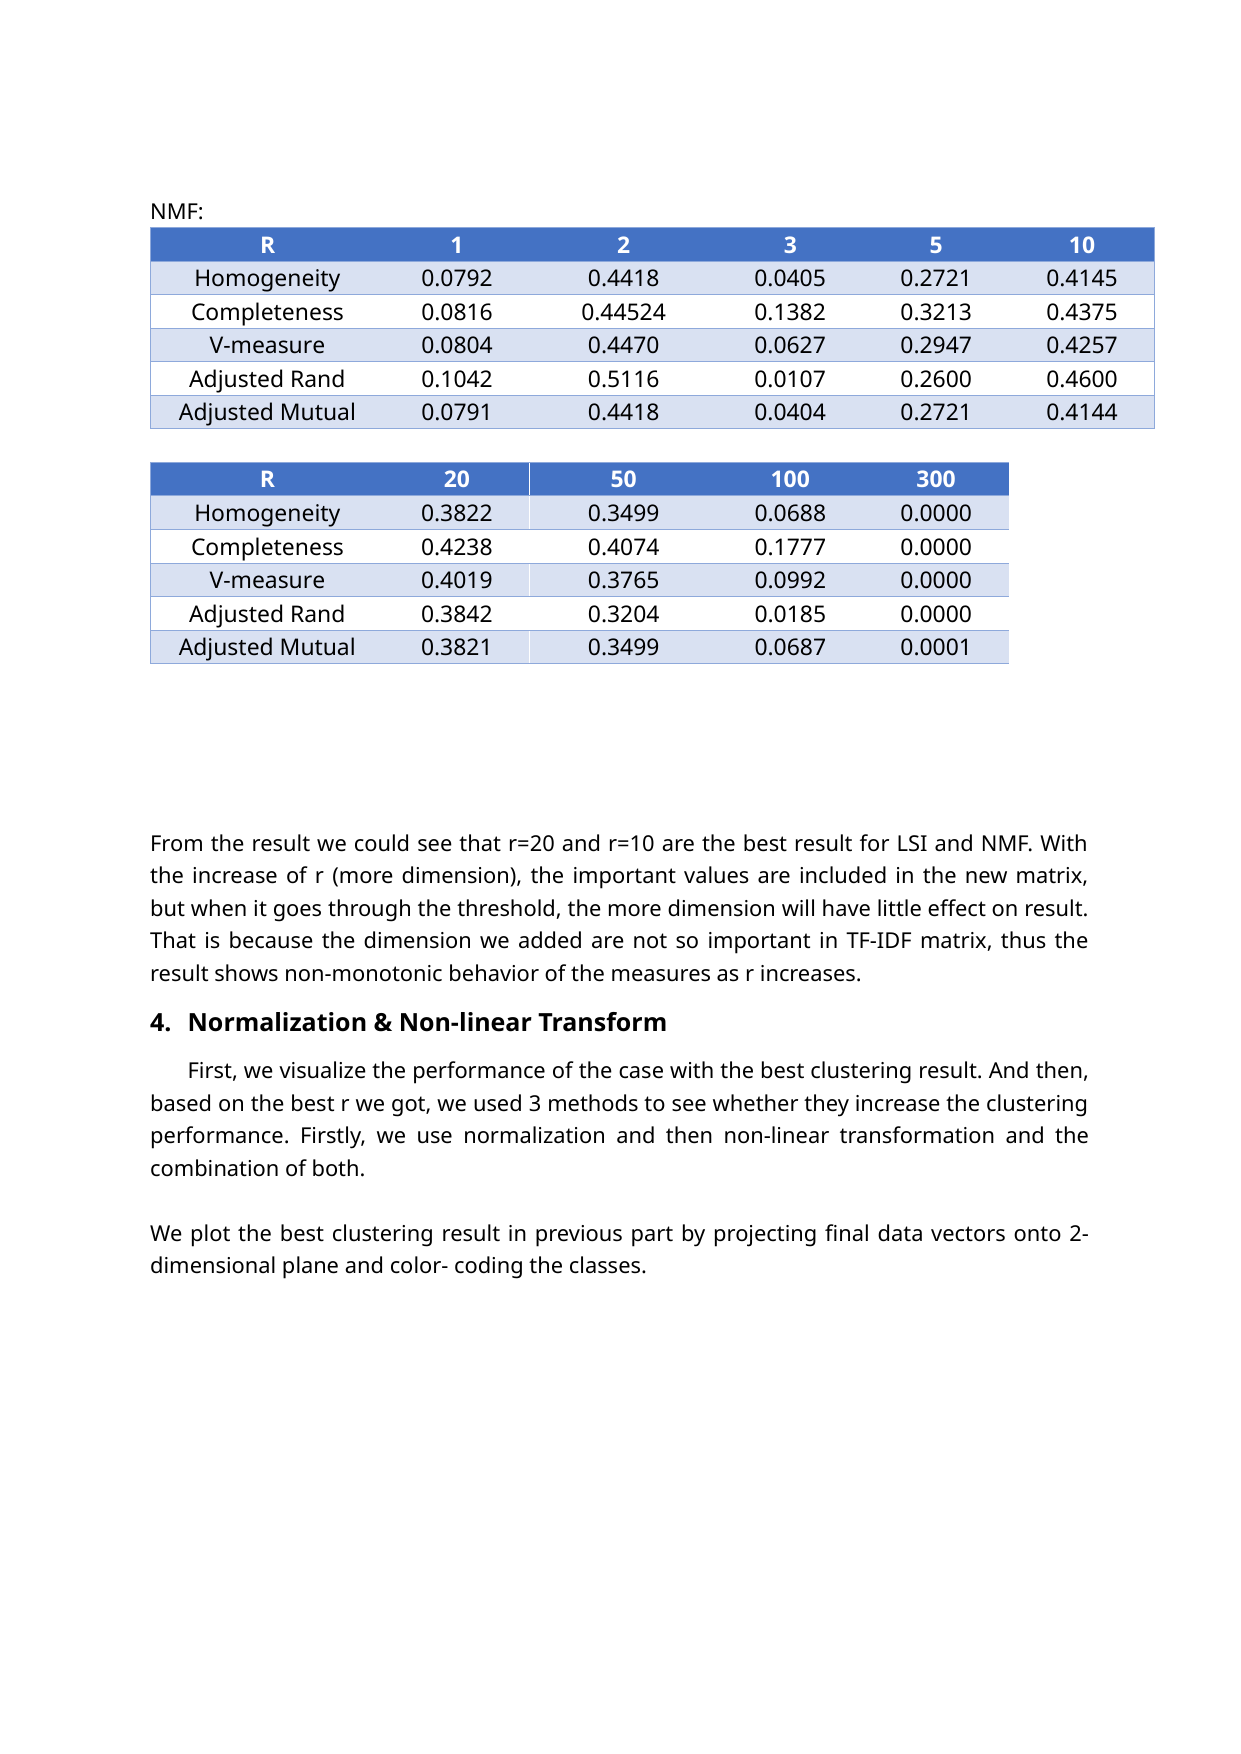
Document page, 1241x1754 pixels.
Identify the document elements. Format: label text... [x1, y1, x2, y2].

table_cell 0.0792 [384, 262, 530, 294]
table_cell 0.0791 [384, 396, 530, 428]
table_cell 0.1777 [717, 530, 863, 562]
table_cell Adjusted Mutual [151, 631, 384, 663]
text From the result we could see that r=20 and r=10 are the best result for LSI and NMF. With the increase of r (more dimension), the important values are included in the new matrix, but when it goes through the threshold, the more dimension will have little effect on result. That is because the dimension we added are not so important in TF-IDF matrix, thus the result shows non-monotonic behavior of the measures as r increases. [150, 827, 1090, 989]
table_cell 0.0404 [717, 396, 863, 428]
text NMF: [150, 194, 1090, 227]
table_cell 0.3822 [384, 496, 529, 529]
table_cell 0.3204 [530, 597, 717, 629]
table_header R [151, 228, 384, 261]
table_cell 0.3821 [384, 631, 529, 663]
table_cell 0.4418 [530, 396, 717, 428]
table_cell 0.0992 [717, 564, 863, 596]
table_cell Completeness [151, 530, 384, 562]
table_cell 0.3213 [863, 295, 1009, 328]
table_cell 0.0804 [384, 329, 530, 361]
table_cell 0.2721 [863, 262, 1009, 294]
table_cell V-measure [151, 564, 384, 596]
table_cell Completeness [151, 295, 384, 328]
table_cell 0.4238 [384, 530, 529, 562]
table_cell 0.5116 [530, 362, 717, 395]
table_header 3 [717, 228, 863, 261]
table_cell 0.0405 [717, 262, 863, 294]
table_cell Homogeneity [151, 262, 384, 294]
table_cell 0.0185 [717, 597, 863, 629]
text First, we visualize the performance of the case with the best clustering result. And then, based on the best r we got, we used 3 methods to see whether they increase the clustering performance. Firstly, we use normalization and then non-linear transformation and the combination of both. [150, 1054, 1090, 1184]
table_header 20 [384, 463, 529, 495]
table_cell 0.1382 [717, 295, 863, 328]
table_cell 0.0688 [717, 496, 863, 529]
table_cell 0.0107 [717, 362, 863, 395]
table_cell 0.3765 [530, 564, 717, 596]
table_cell 0.0000 [863, 597, 1009, 629]
table_header 100 [717, 463, 863, 495]
table_cell 0.4019 [384, 564, 529, 596]
table_header 300 [863, 463, 1009, 495]
table_cell 0.0000 [863, 530, 1009, 562]
table_cell 0.1042 [384, 362, 530, 395]
table_cell 0.4257 [1009, 329, 1154, 361]
table_cell 0.0816 [384, 295, 530, 328]
table_cell V-measure [151, 329, 384, 361]
table_cell Adjusted Rand [151, 362, 384, 395]
table_cell 0.4600 [1009, 362, 1154, 395]
table_header R [151, 463, 384, 495]
table_cell Homogeneity [151, 496, 384, 529]
table_cell Adjusted Mutual [151, 396, 384, 428]
table_cell 0.2947 [863, 329, 1009, 361]
table_header 1 [384, 228, 530, 261]
table_header 50 [530, 463, 717, 495]
table_cell 0.2721 [863, 396, 1009, 428]
table_cell Adjusted Rand [151, 597, 384, 629]
table_cell 0.0000 [863, 564, 1009, 596]
table_cell 0.0000 [863, 496, 1009, 529]
table_cell 0.4145 [1009, 262, 1154, 294]
table_cell 0.0687 [717, 631, 863, 663]
table_cell 0.2600 [863, 362, 1009, 395]
table_cell 0.4470 [530, 329, 717, 361]
table_cell 0.0001 [863, 631, 1009, 663]
table_cell 0.0627 [717, 329, 863, 361]
list Normalization & Non-linear Transform [150, 989, 1090, 1054]
table_cell 0.3499 [530, 631, 717, 663]
table_cell 0.3499 [530, 496, 717, 529]
table_header 10 [1009, 228, 1154, 261]
table_header 2 [530, 228, 717, 261]
table_cell 0.4418 [530, 262, 717, 294]
text We plot the best clustering result in previous part by projecting final data vectors onto 2-dimensional plane and color- coding the classes. [150, 1217, 1090, 1282]
table_cell 0.4144 [1009, 396, 1154, 428]
table_cell 0.3842 [384, 597, 529, 629]
table_cell 0.4375 [1009, 295, 1154, 328]
table_cell 0.44524 [530, 295, 717, 328]
table_header 5 [863, 228, 1009, 261]
table_cell 0.4074 [530, 530, 717, 562]
